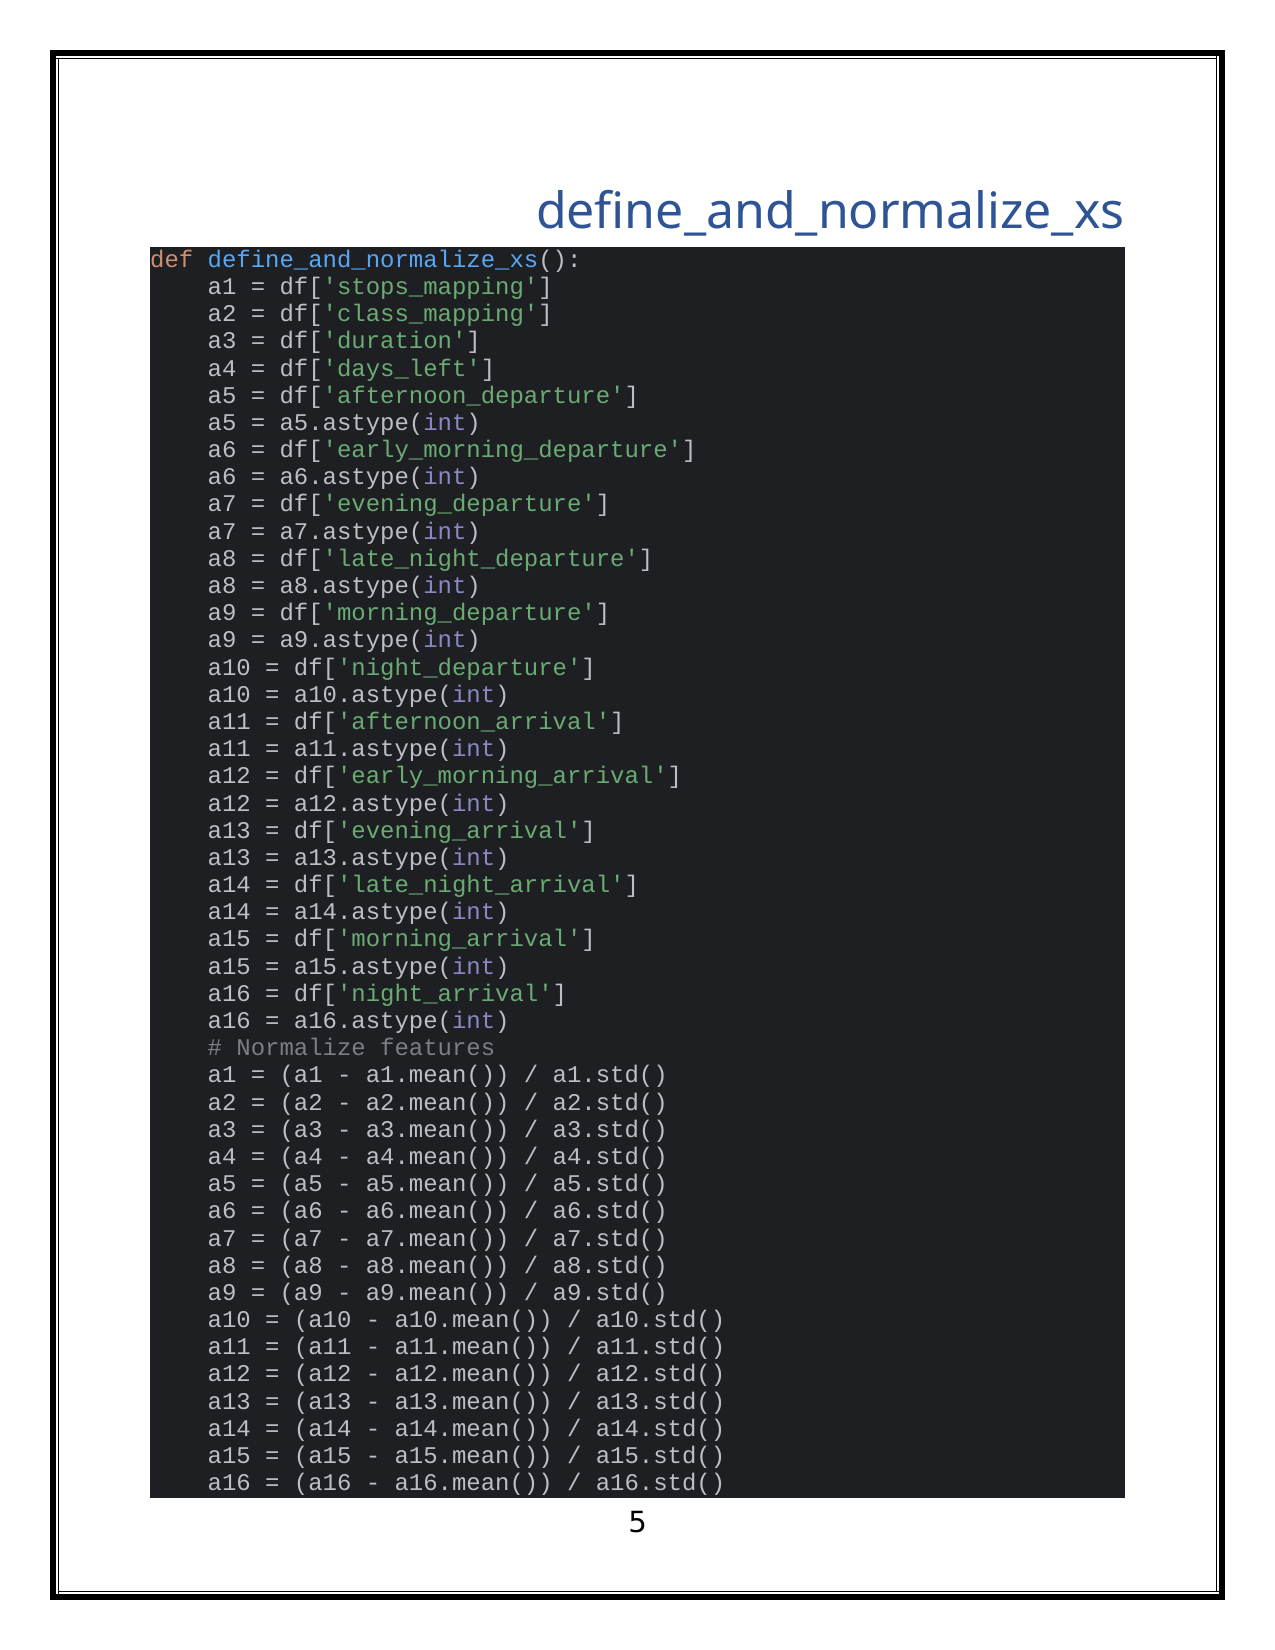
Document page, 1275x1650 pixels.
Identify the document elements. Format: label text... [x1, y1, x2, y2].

subtitle define_and_normalize_xs [150, 175, 1125, 243]
